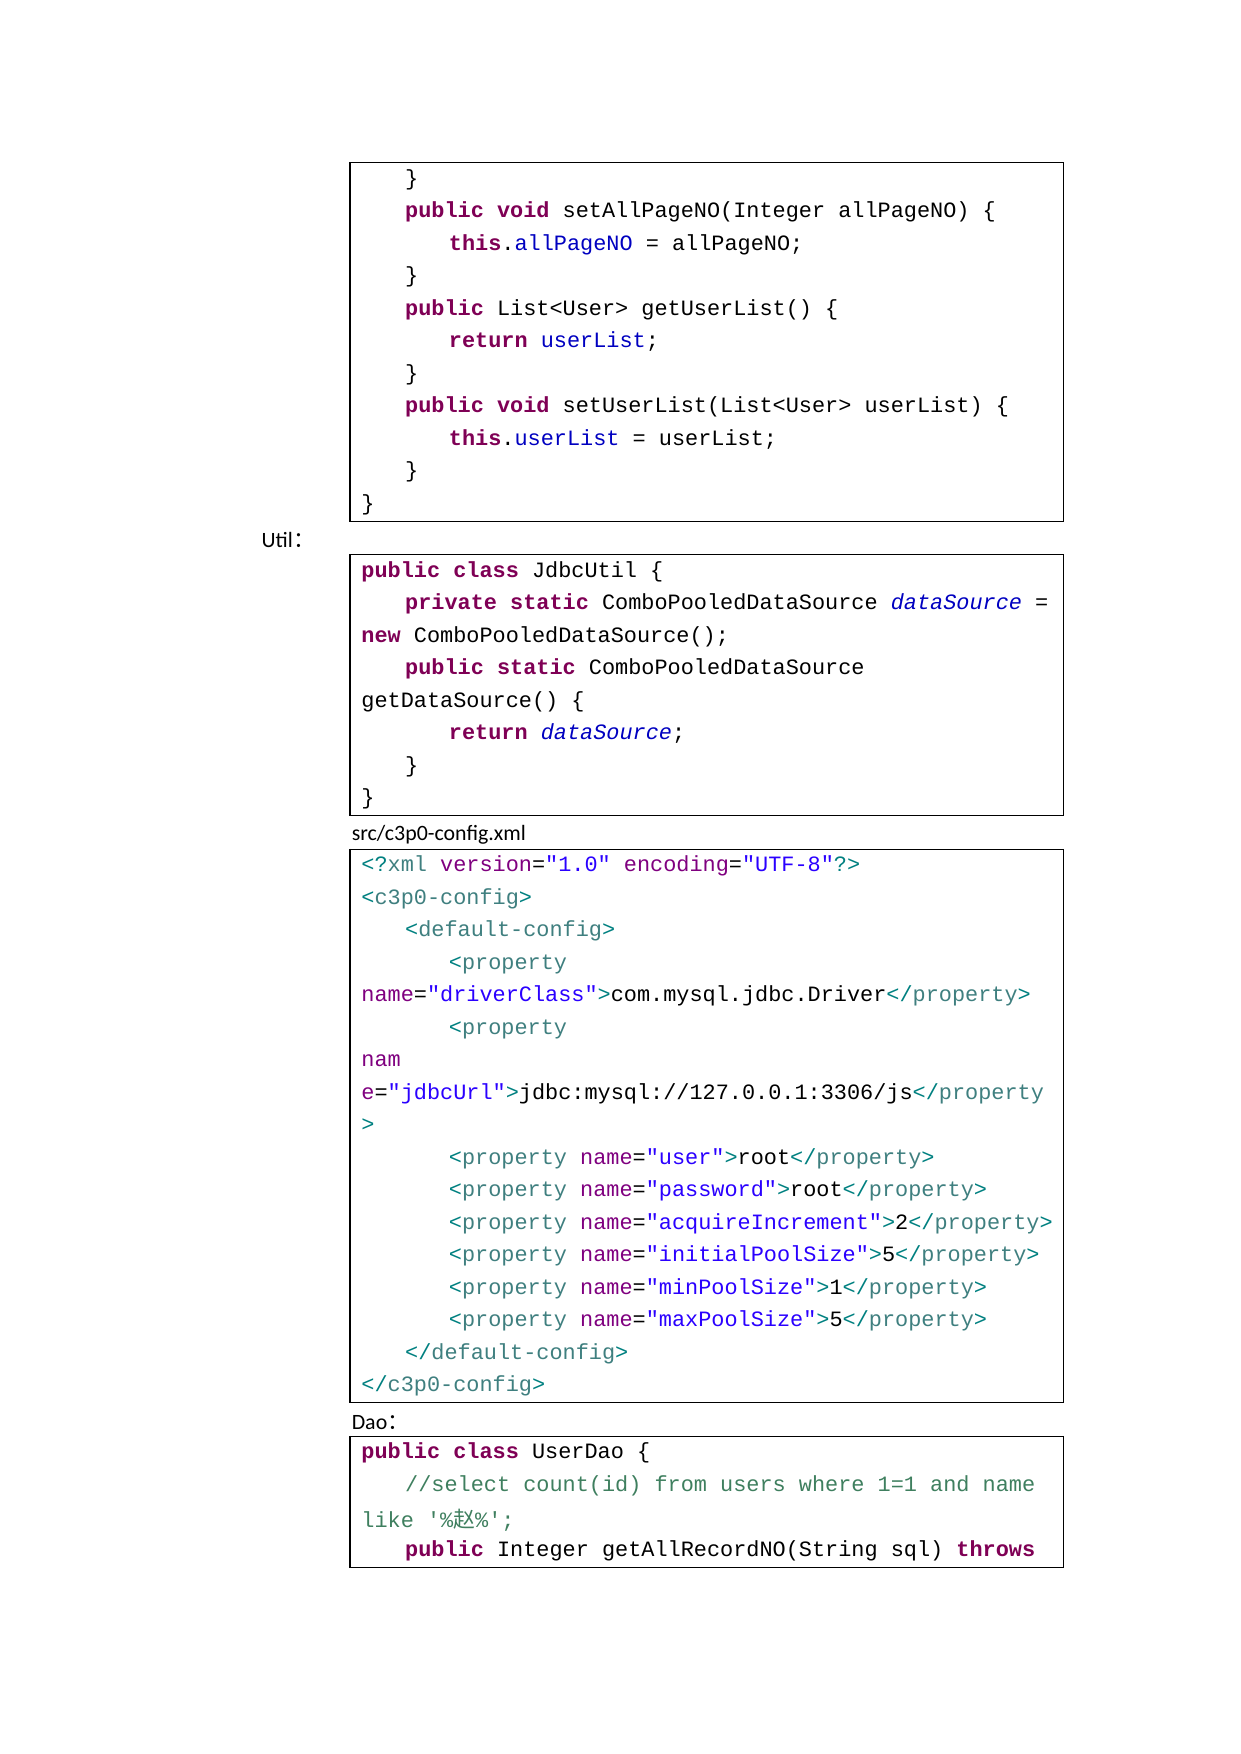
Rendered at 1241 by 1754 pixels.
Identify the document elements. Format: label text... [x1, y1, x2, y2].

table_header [351, 163, 1063, 521]
text src/c3p0-config.xml [187, 816, 1053, 849]
table_header public class JdbcUtil { private static ComboPooledDataSource dataSource = new ComboPooledDataSource(); public static ComboPooledDataSource getDataSource() { return dataSource; } } [351, 555, 1063, 815]
table_header <?xml version="1.0" encoding="UTF-8"?> <c3p0-config> <default-config> <property name="driverClass">com.mysql.jdbc.Driver</property> <property name="jdbcUrl">jdbc:mysql://127.0.0.1:3306/js</property> <property name="user">root</property> <property name="password">root</property> <property name="acquireIncrement">2</property> <property name="initialPoolSize">5</property> <property name="minPoolSize">1</property> <property name="maxPoolSize">5</property> </default-config> </c3p0-config> [351, 850, 1063, 1402]
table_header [351, 1437, 1063, 1567]
text Dao： [231, 1403, 1053, 1436]
text Util： [187, 522, 1053, 554]
